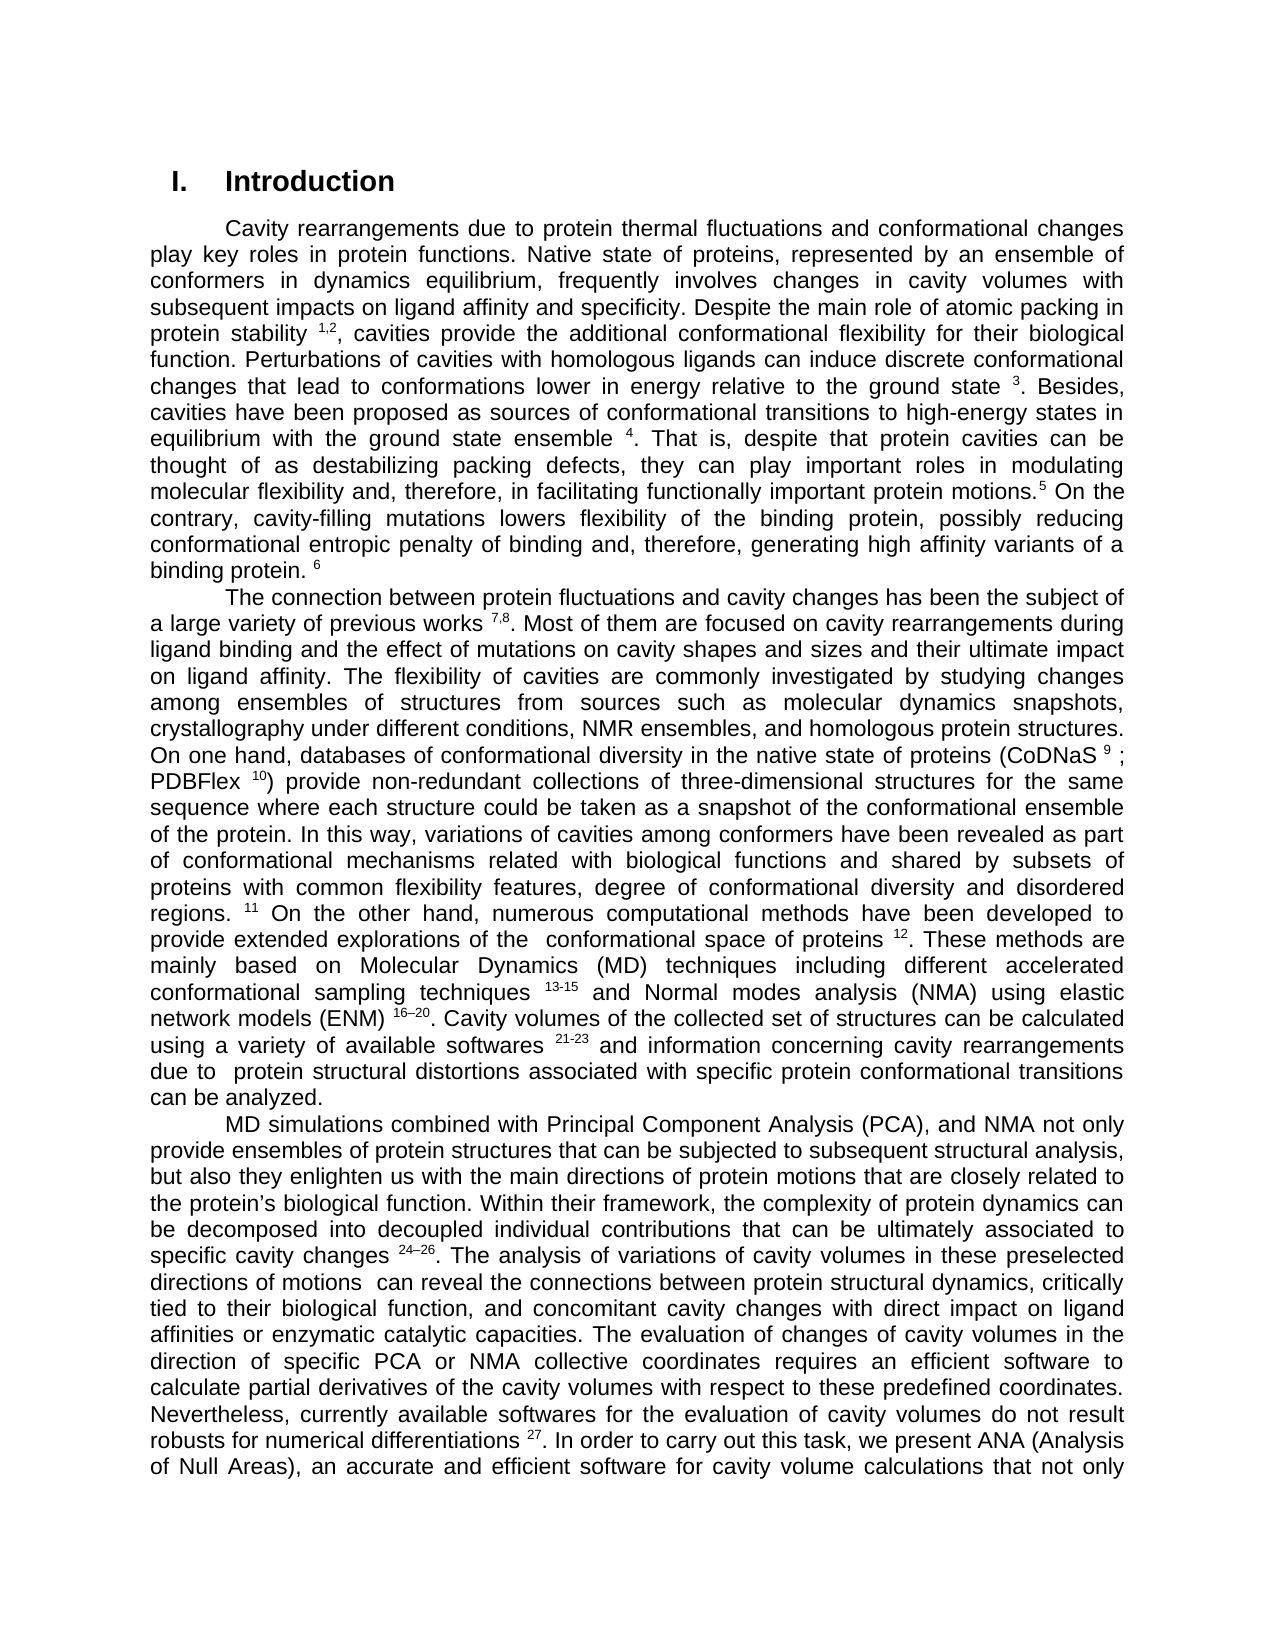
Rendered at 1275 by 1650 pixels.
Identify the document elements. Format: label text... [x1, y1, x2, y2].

text Cavity rearrangements due to protein thermal fluctuations and conformational changes play key roles in protein functions. Native state of proteins, represented by an ensemble of conformers in dynamics equilibrium, frequently involves changes in cavity volumes with subsequent impacts on ligand affinity and specificity. Despite the main role of atomic packing in protein stability 1,2, cavities provide the additional conformational flexibility for their biological function. Perturbations of cavities with homologous ligands can induce discrete conformational changes that lead to conformations lower in energy relative to the ground state 3. Besides, cavities have been proposed as sources of conformational transitions to high-energy states in equilibrium with the ground state ensemble 4. That is, despite that protein cavities can be thought of as destabilizing packing defects, they can play important roles in modulating molecular flexibility and, therefore, in facilitating functionally important protein motions.5 On the contrary, cavity-filling mutations lowers flexibility of the binding protein, possibly reducing conformational entropic penalty of binding and, therefore, generating high affinity variants of a binding protein. 6 [150, 214, 1125, 583]
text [150, 1111, 1125, 1479]
text The connection between protein fluctuations and cavity changes has been the subject of a large variety of previous works 7,8. Most of them are focused on cavity rearrangements during ligand binding and the effect of mutations on cavity shapes and sizes and their ultimate impact on ligand affinity. The flexibility of cavities are commonly investigated by studying changes among ensembles of structures from sources such as molecular dynamics snapshots, crystallography under different conditions, NMR ensembles, and homologous protein structures. On one hand, databases of conformational diversity in the native state of proteins (CoDNaS 9 ; PDBFlex 10) provide non-redundant collections of three-dimensional structures for the same sequence where each structure could be taken as a snapshot of the conformational ensemble of the protein. In this way, variations of cavities among conformers have been revealed as part of conformational mechanisms related with biological functions and shared by subsets of proteins with common flexibility features, degree of conformational diversity and disordered regions. 11 On the other hand, numerous computational methods have been developed to provide extended explorations of the conformational space of proteins 12. These methods are mainly based on Molecular Dynamics (MD) techniques including different accelerated conformational sampling techniques 13-15 and Normal modes analysis (NMA) using elastic network models (ENM) 16–20. Cavity volumes of the collected set of structures can be calculated using a variety of available softwares 21-23 and information concerning cavity rearrangements due to protein structural distortions associated with specific protein conformational transitions can be analyzed. [150, 583, 1125, 1111]
subtitle Introduction [187, 163, 1125, 197]
